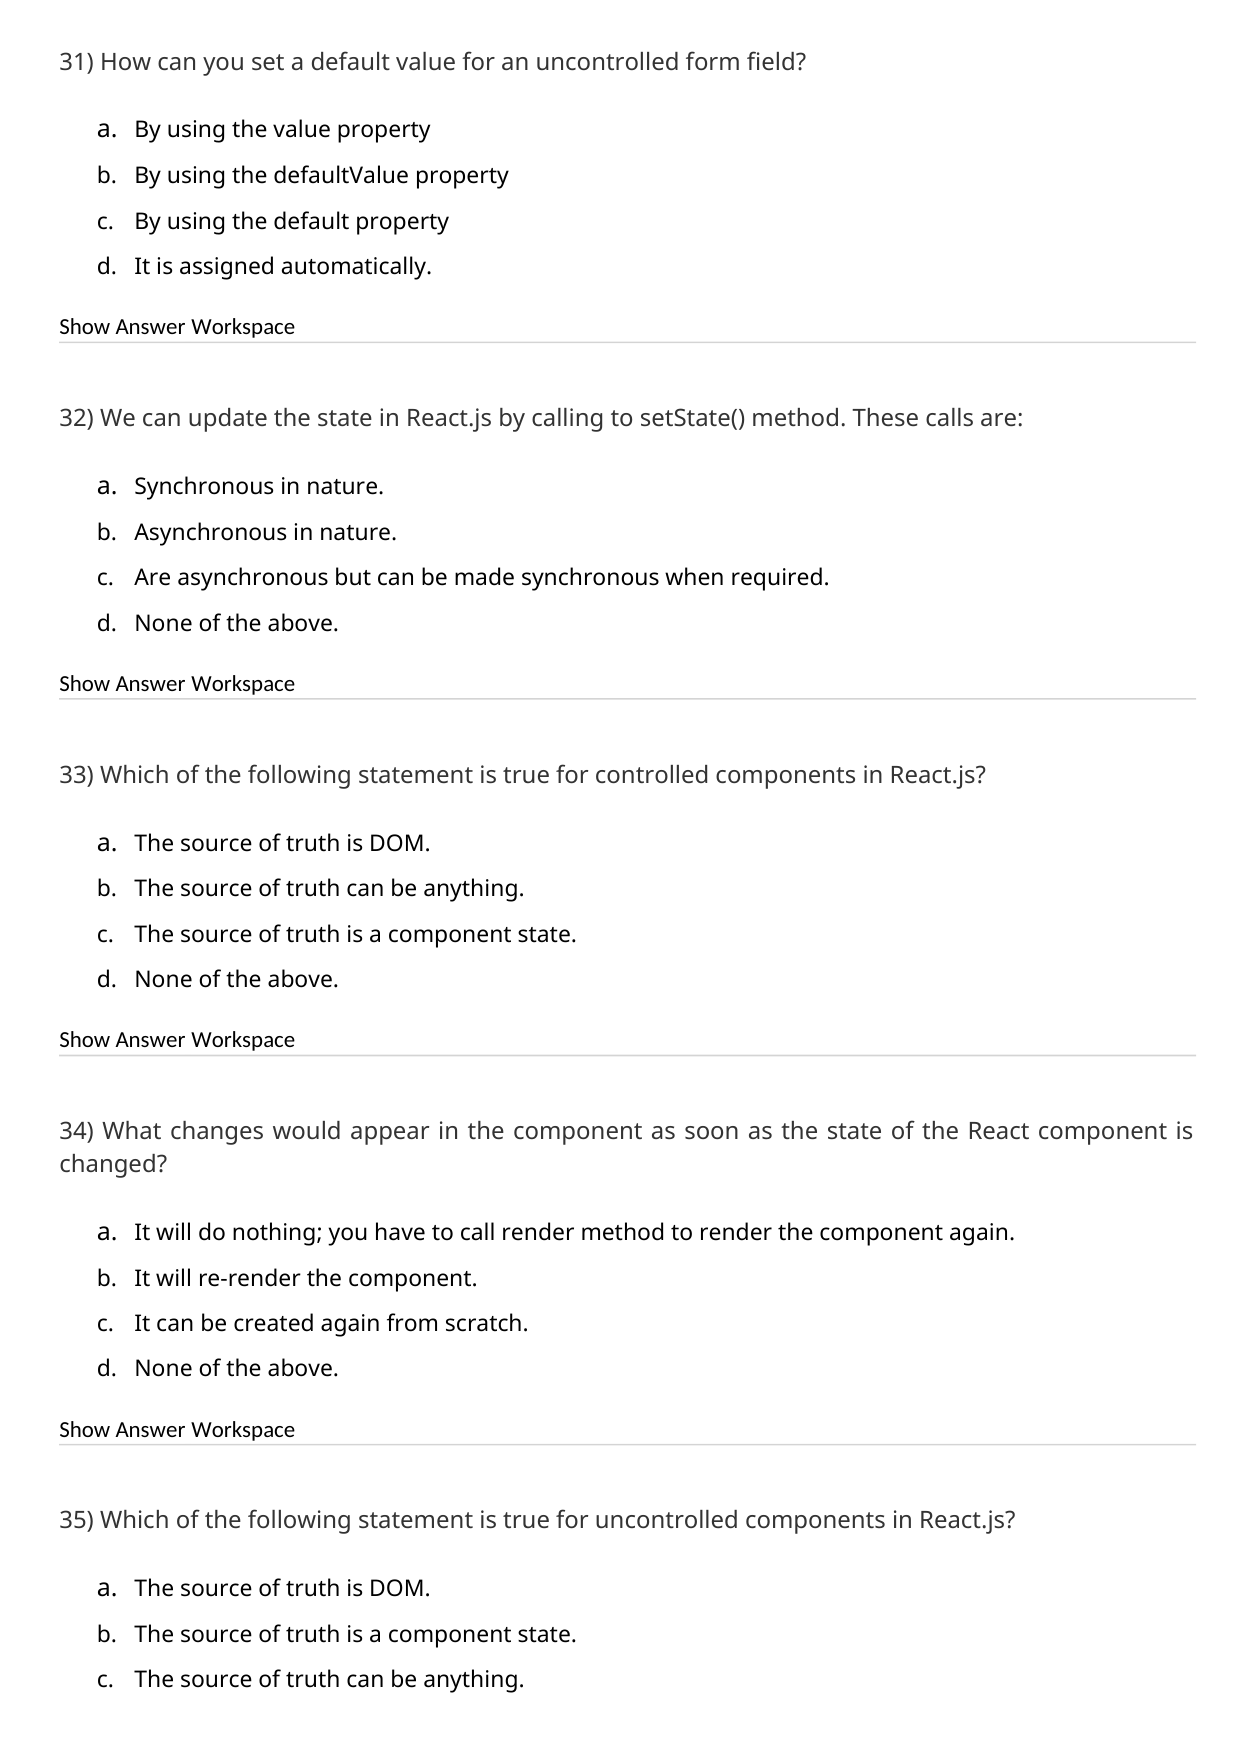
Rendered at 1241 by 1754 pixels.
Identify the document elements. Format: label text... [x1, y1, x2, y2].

text Show Answer Workspace [191, 667, 1196, 698]
list The source of truth is a component state. [97, 910, 1196, 949]
list The source of truth can be anything. [97, 864, 1196, 904]
list The source of truth is DOM. [97, 1565, 1196, 1604]
text 32) We can update the state in React.js by calling to setState() method. These calls are: [59, 401, 1196, 433]
list By using the value property [97, 106, 1196, 145]
text 33) Which of the following statement is true for controlled components in React.js? [59, 757, 1196, 790]
text Show Answer Workspace [59, 667, 185, 698]
list The source of truth is DOM. [97, 819, 1196, 858]
list By using the defaultValue property [97, 151, 1196, 191]
text 35) Which of the following statement is true for uncontrolled components in React.js? [59, 1503, 1196, 1536]
text Show Answer Workspace [59, 1023, 1196, 1054]
text 34) What changes would appear in the component as soon as the state of the React component is changed? [59, 1114, 1196, 1179]
list It will re-render the component. [97, 1254, 1196, 1293]
list None of the above. [97, 599, 1196, 638]
text Show Answer Workspace [191, 310, 1196, 341]
text Show Answer Workspace [191, 1413, 1196, 1443]
list It will do nothing; you have to call render method to render the component again. [97, 1208, 1196, 1247]
text 31) How can you set a default value for an uncontrolled form field? [59, 44, 1196, 77]
text Show Answer Workspace [59, 1413, 185, 1443]
list The source of truth can be anything. [97, 1656, 1196, 1695]
text Show Answer Workspace [59, 310, 185, 341]
list None of the above. [97, 1344, 1196, 1383]
list By using the default property [97, 197, 1196, 236]
list It is assigned automatically. [97, 242, 1196, 281]
list None of the above. [97, 955, 1196, 994]
list Asynchronous in nature. [97, 508, 1196, 547]
list It can be created again from scratch. [97, 1299, 1196, 1338]
list The source of truth is a component state. [97, 1610, 1196, 1649]
list Are asynchronous but can be made synchronous when required. [97, 553, 1196, 592]
list Synchronous in nature. [97, 463, 1196, 502]
